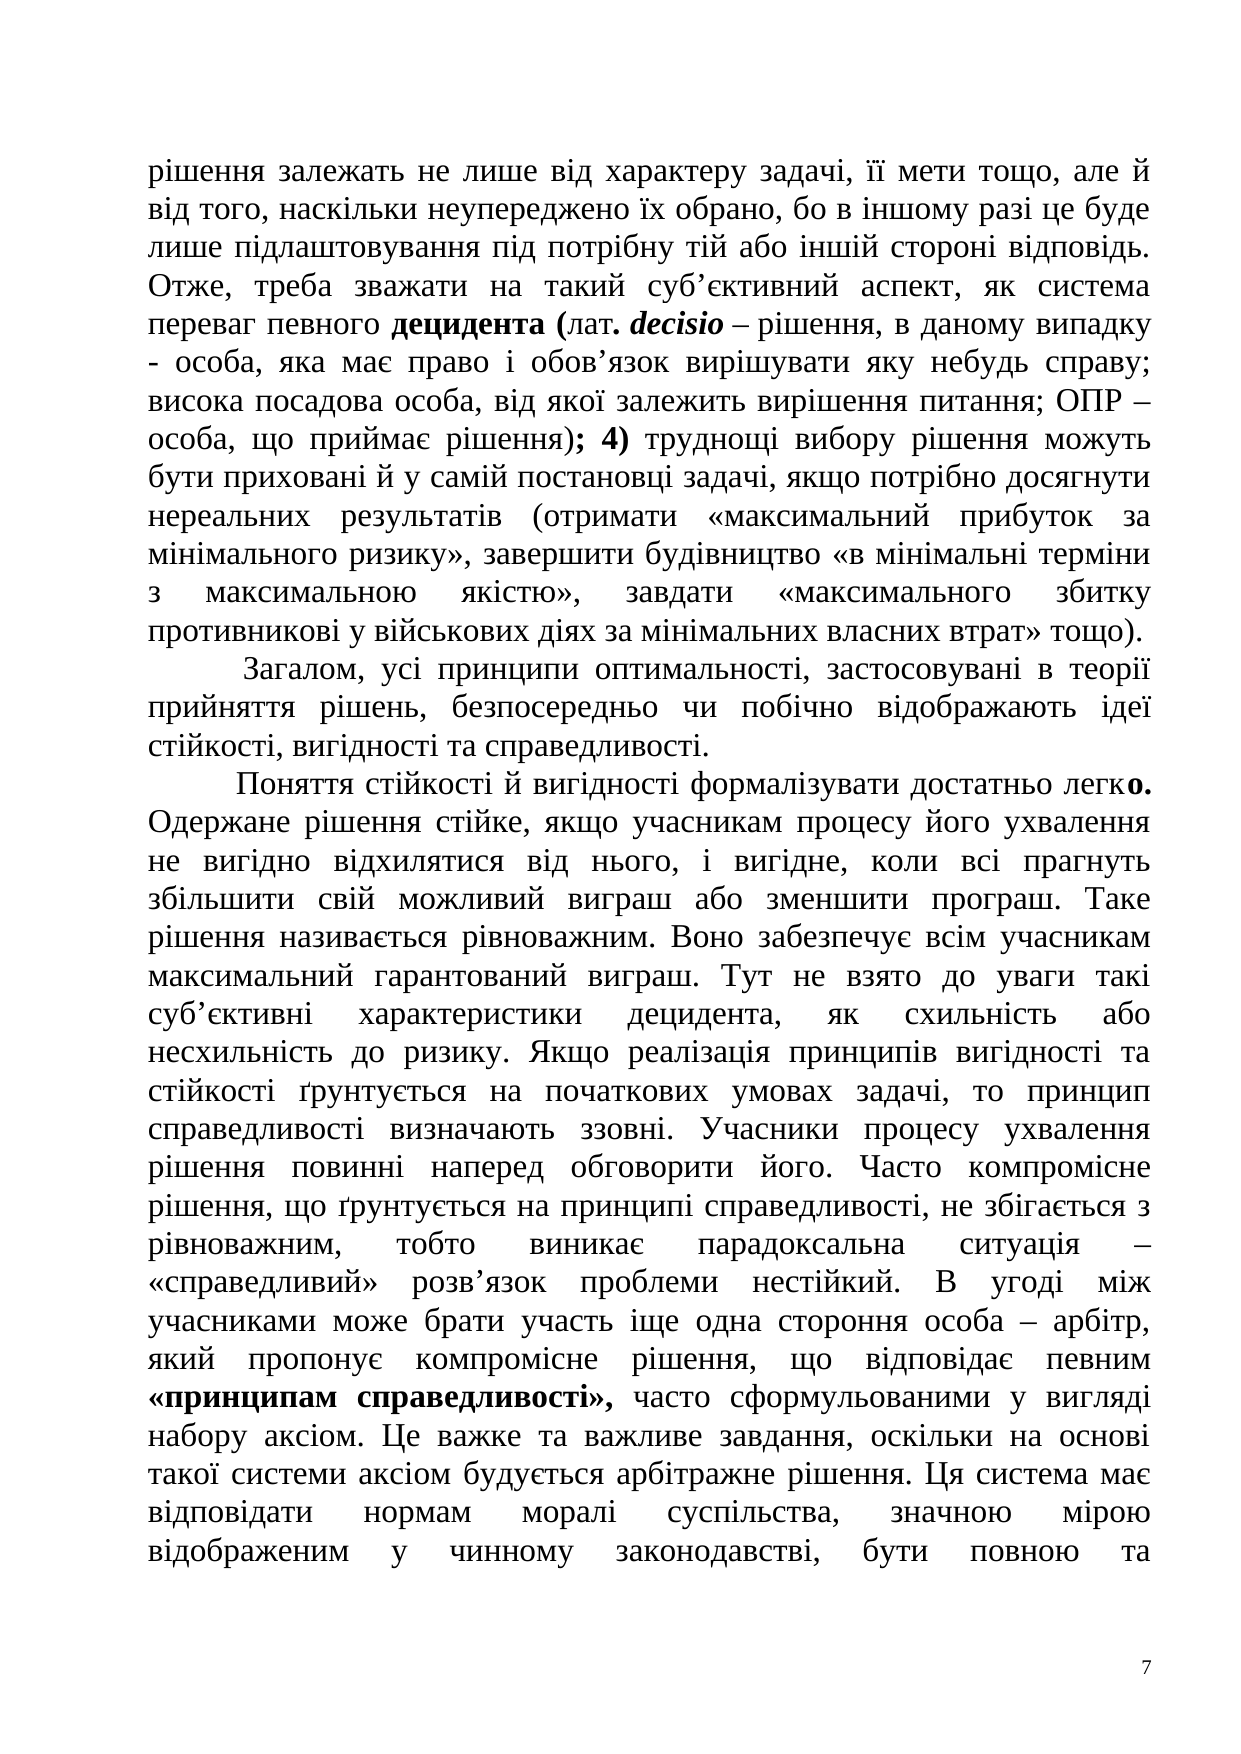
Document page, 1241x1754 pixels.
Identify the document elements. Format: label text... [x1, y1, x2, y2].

text Загалом, усі принципи оптимальності, застосовувані в теорії прийняття рішень, безпосередньо чи побічно відображають ідеї стійкості, вигідності та справедливості. [148, 648, 1152, 763]
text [148, 150, 1152, 342]
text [148, 763, 1152, 1568]
